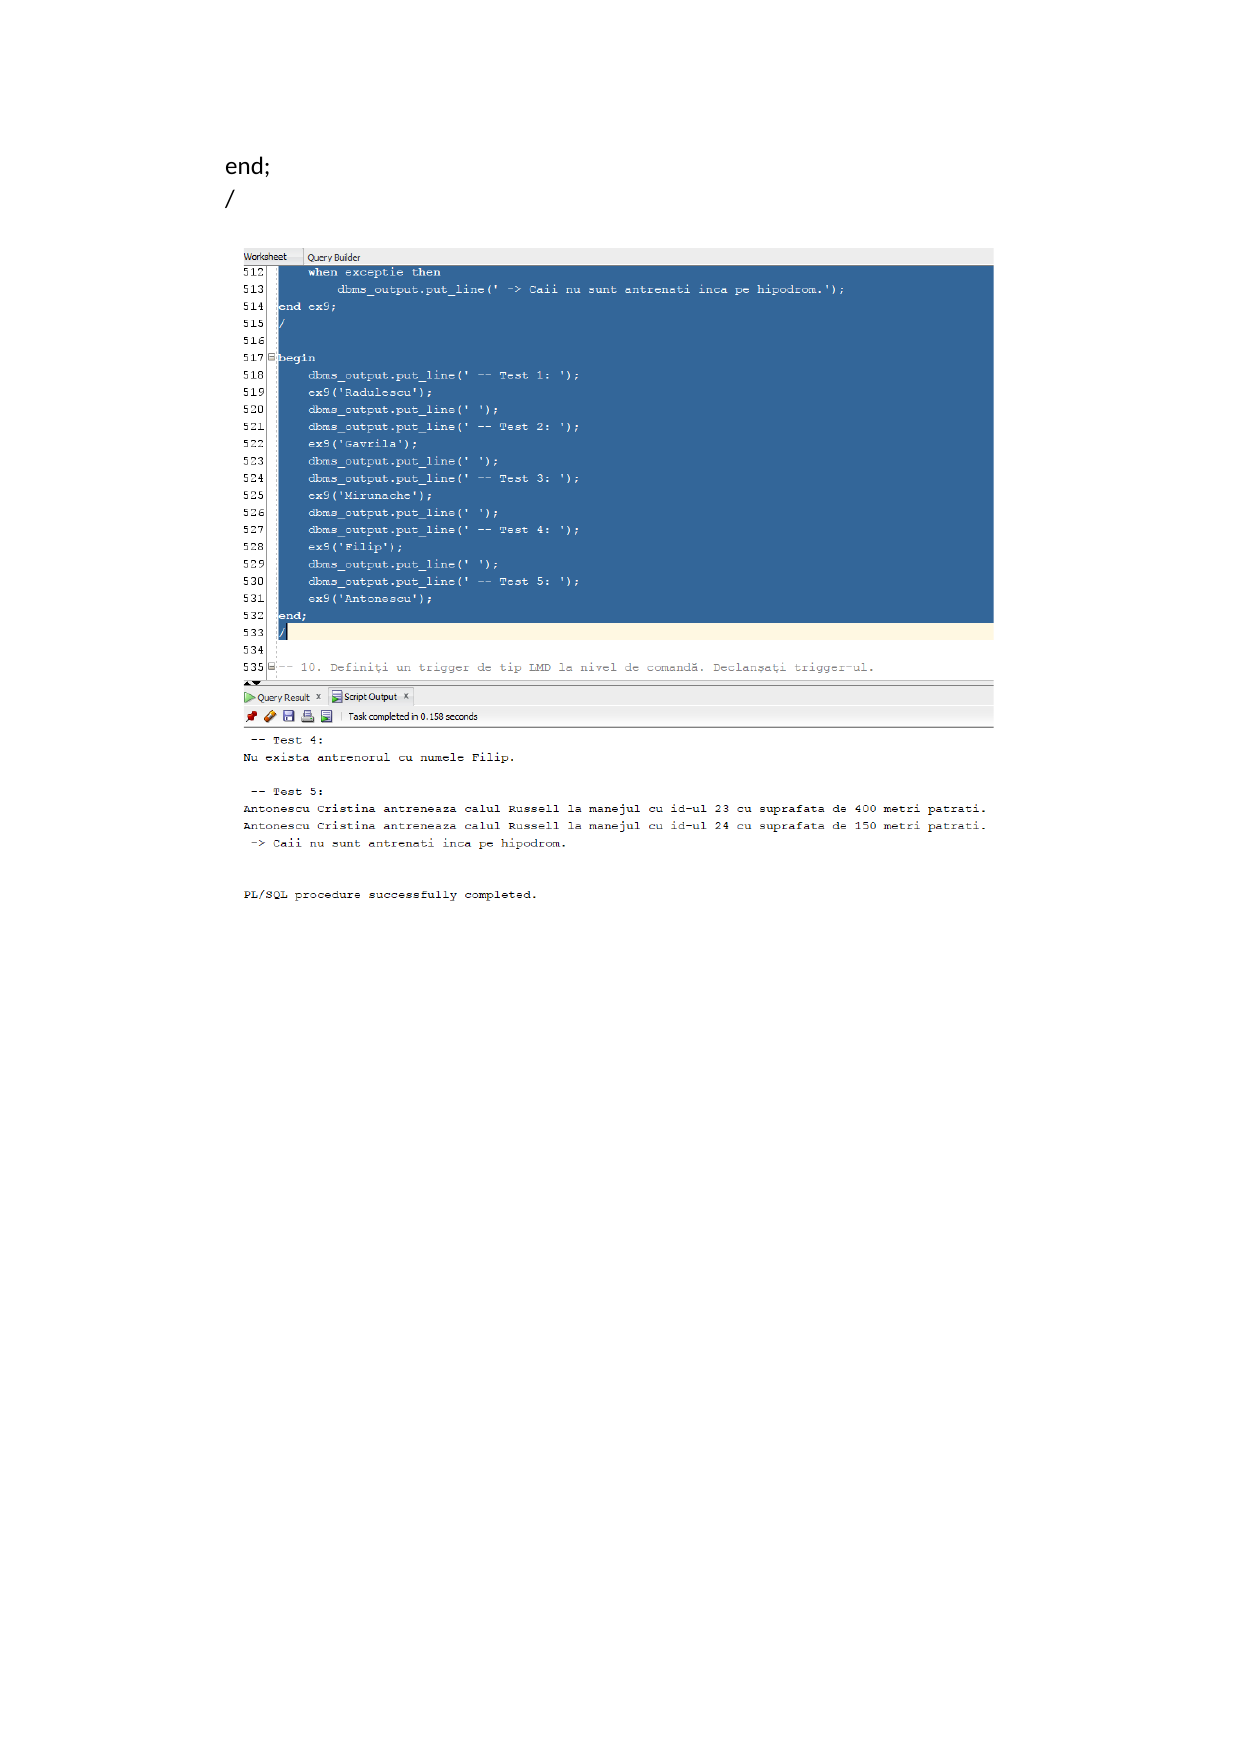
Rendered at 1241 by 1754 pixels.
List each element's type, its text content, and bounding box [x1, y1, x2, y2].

list end; [225, 150, 1090, 181]
list / [225, 183, 1090, 213]
